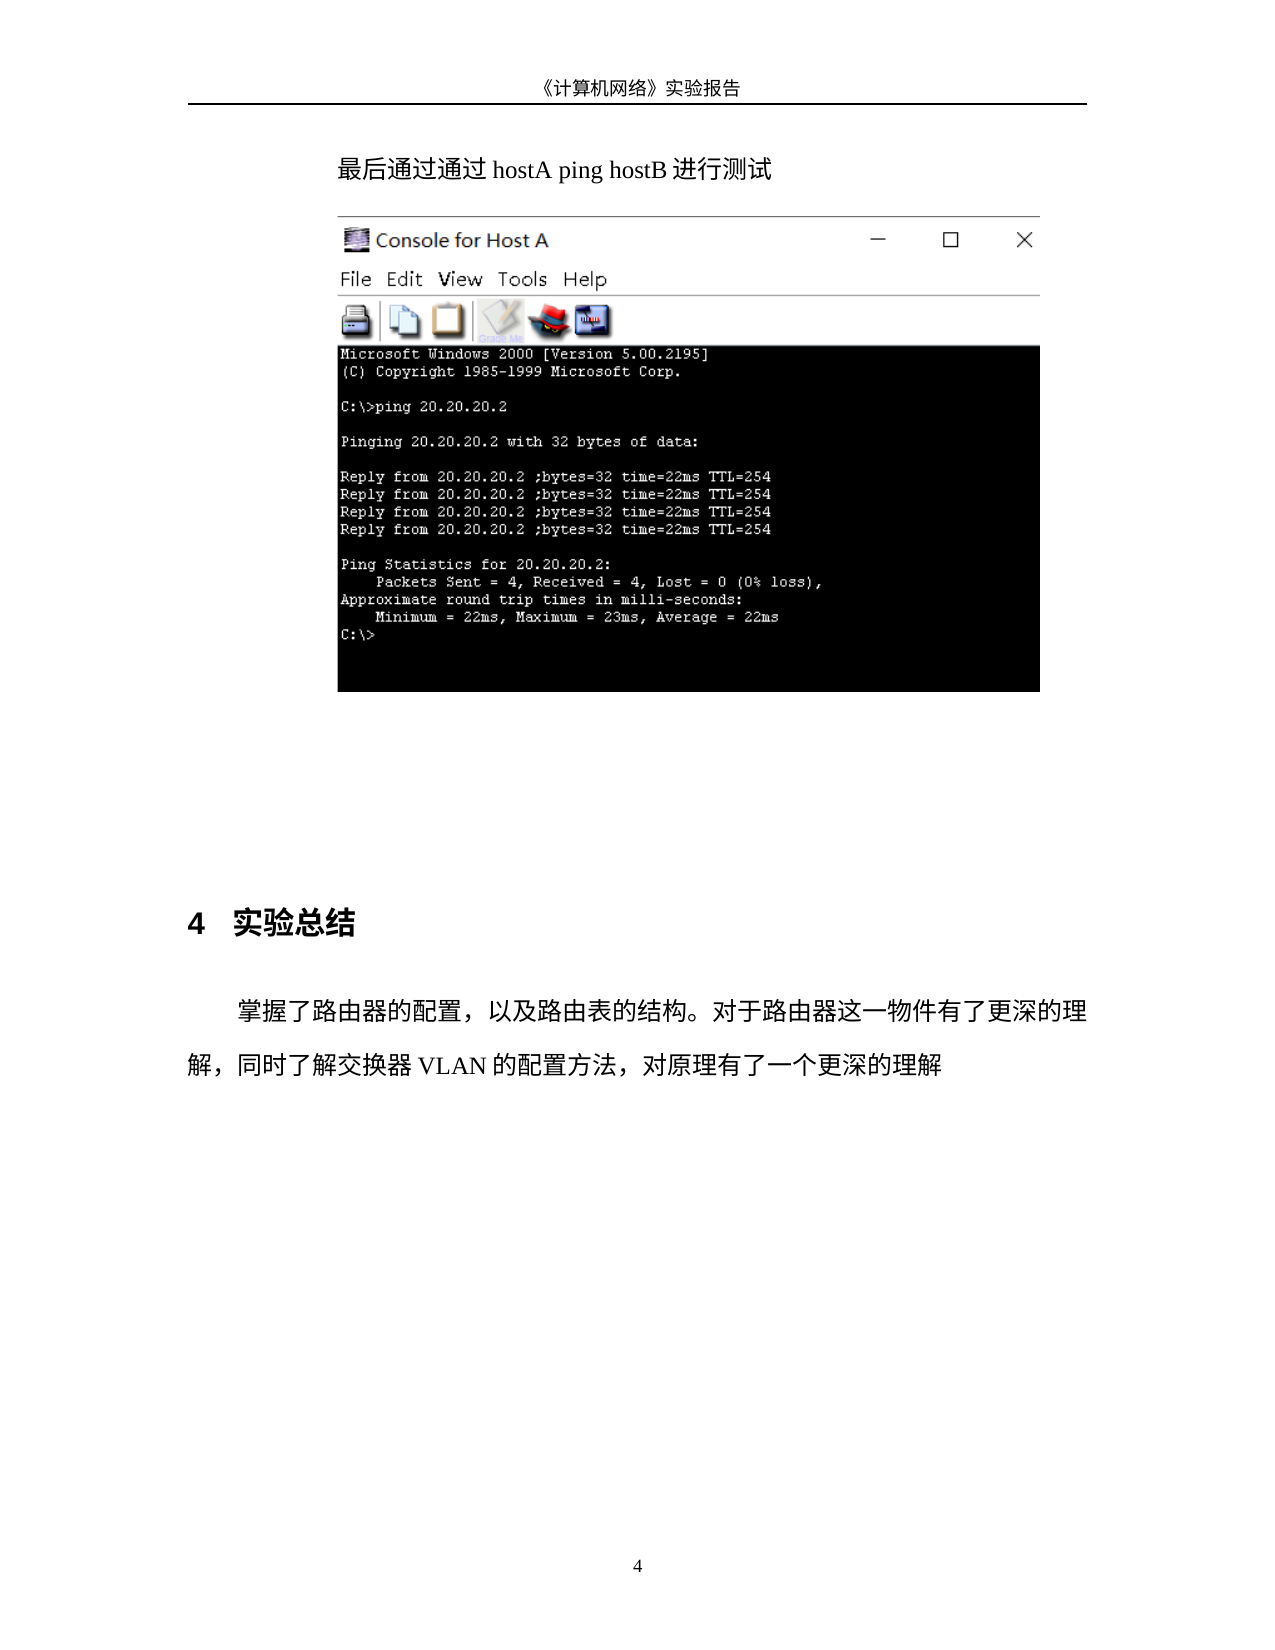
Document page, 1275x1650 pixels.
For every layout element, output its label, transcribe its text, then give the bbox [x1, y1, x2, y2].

picture [337, 216, 1040, 692]
list 掌握了路由器的配置，以及路由表的结构。对于路由器这一物件有了更深的理解，同时了解交换器VLAN的配置方法，对原理有了一个更深的理解 [187, 991, 1087, 1082]
list 最后通过通过hostA ping hostB进行测试 [337, 150, 1087, 186]
subtitle 实验总结 [187, 898, 1087, 943]
